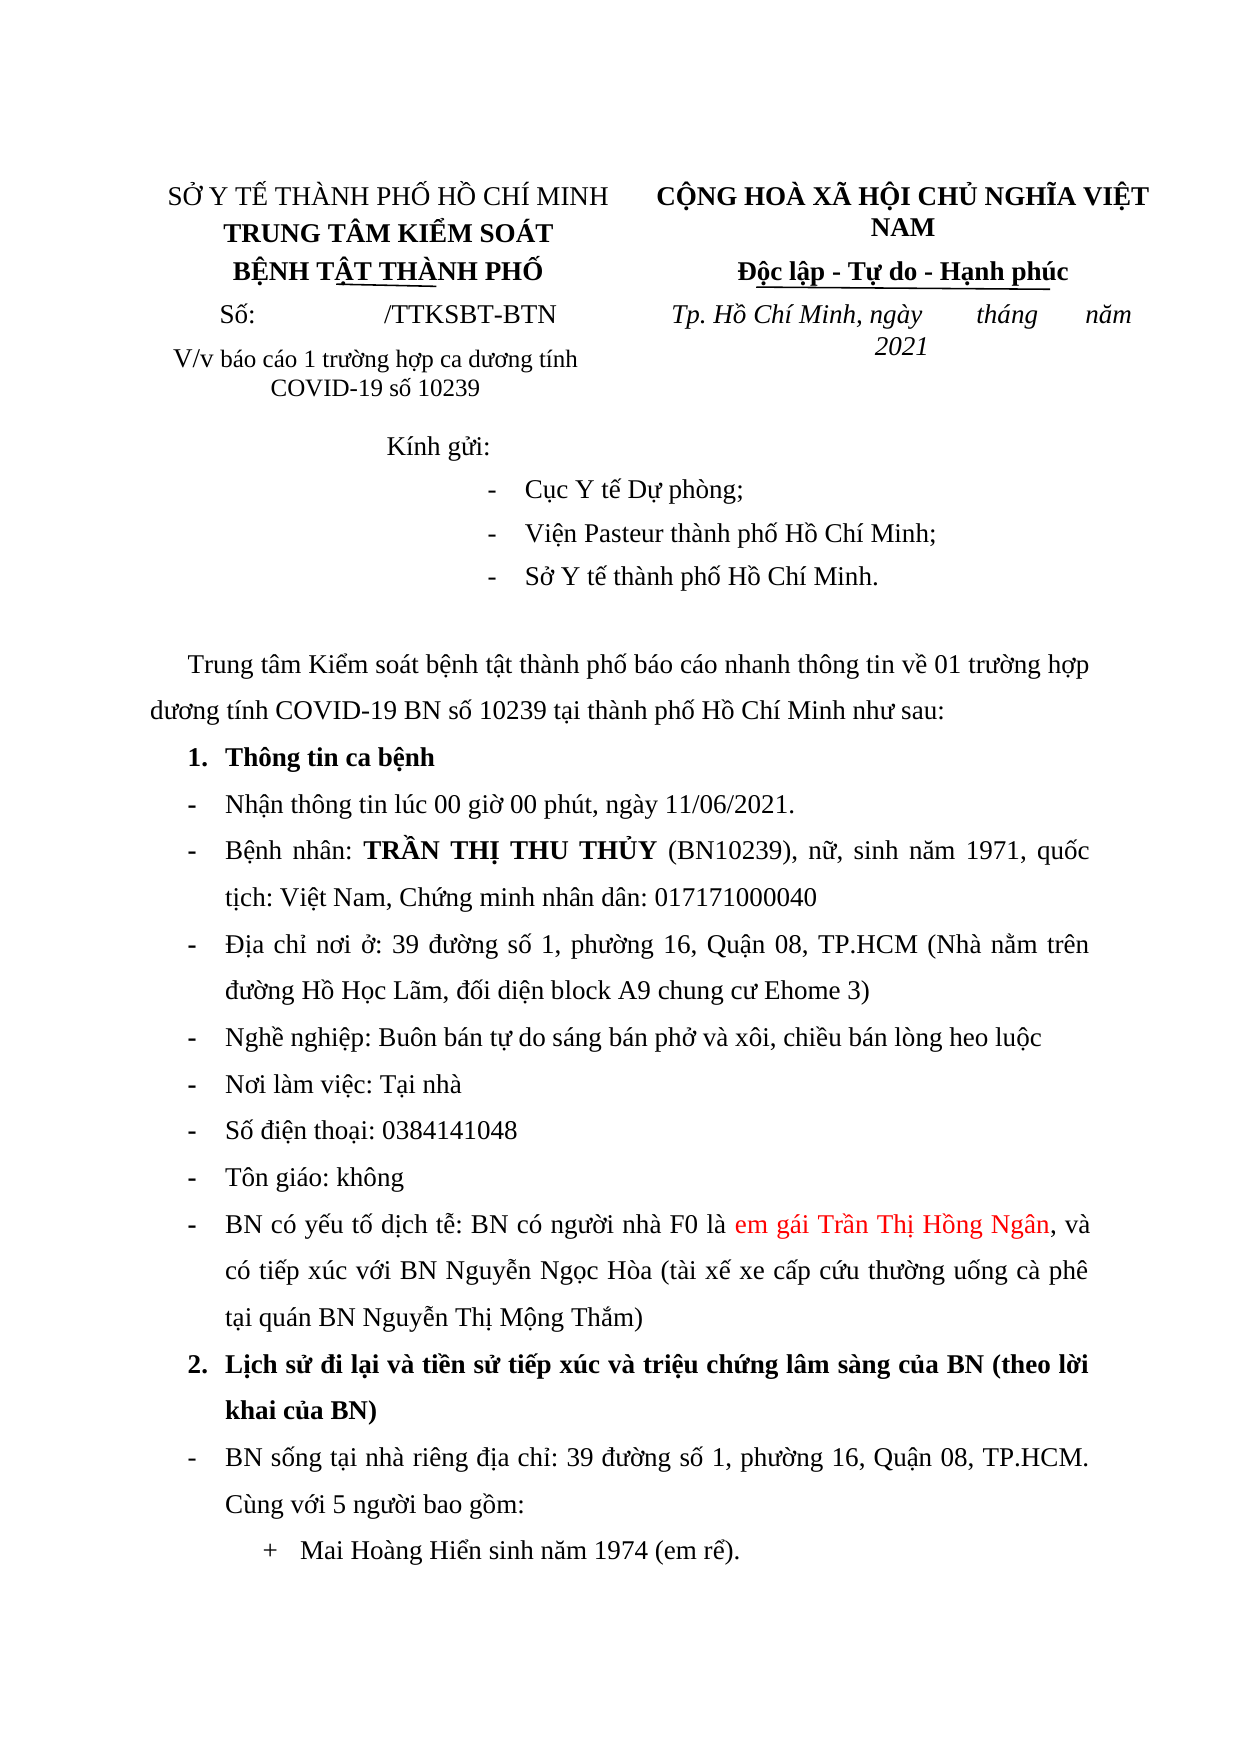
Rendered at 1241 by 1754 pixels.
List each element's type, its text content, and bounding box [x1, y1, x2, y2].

list Địa chỉ nơi ở: 39 đường số 1, phường 16, Quận 08, TP.HCM (Nhà nằm trên đường Hồ Học Lãm, đối diện block A9 chung cư Ehome 3) [187, 928, 1090, 1006]
list BN sống tại nhà riêng địa chỉ: 39 đường số 1, phường 16, Quận 08, TP.HCM. Cùng với 5 người bao gồm: [187, 1441, 1090, 1519]
list Thông tin ca bệnh [187, 741, 1090, 772]
list Sở Y tế thành phố Hồ Chí Minh. [487, 561, 1090, 592]
list Nghề nghiệp: Buôn bán tự do sáng bán phở và xôi, chiều bán lòng heo luộc [187, 1021, 1090, 1052]
list Nhận thông tin lúc 00 giờ 00 phút, ngày 11/06/2021. [187, 788, 1090, 819]
list Viện Pasteur thành phố Hồ Chí Minh; [487, 517, 1090, 548]
text Kính gửi: [150, 429, 1090, 461]
list Số điện thoại: 0384141048 [187, 1114, 1090, 1146]
list Bệnh nhân: TRẦN THỊ THU THỦY (BN10239), nữ, sinh năm 1971, quốc tịch: Việt Nam, Chứng minh nhân dân: 017171000040 [187, 834, 1090, 912]
table_header SỞ Y TẾ THÀNH PHỐ HỒ CHÍ MINH TRUNG TÂM KIỂM SOÁT BỆNH TẬT THÀNH PHỐ Số: /TTKSBT-BTN V/v báo cáo 1 trường hợp ca dương tính COVID-19 số 10239 [150, 180, 626, 417]
list Cục Y tế Dự phòng; [487, 473, 1090, 504]
table_header CỘNG HOÀ XÃ HỘI CHỦ NGHĨA VIỆT NAM Độc lập - Tự do - Hạnh phúc Tp. Hồ Chí Minh, ngày tháng năm 2021 [626, 180, 1179, 417]
list Nơi làm việc: Tại nhà [187, 1068, 1090, 1099]
list BN có yếu tố dịch tễ: BN có người nhà F0 là em gái Trần Thị Hồng Ngân, và có tiếp xúc với BN Nguyễn Ngọc Hòa (tài xế xe cấp cứu thường uống cà phê tại quán BN Nguyễn Thị Mộng Thắm) [187, 1208, 1090, 1332]
list Lịch sử đi lại và tiền sử tiếp xúc và triệu chứng lâm sàng của BN (theo lời khai của BN) [187, 1348, 1090, 1426]
list Tôn giáo: không [187, 1161, 1090, 1192]
text Trung tâm Kiểm soát bệnh tật thành phố báo cáo nhanh thông tin về 01 trường hợp dương tính COVID-19 BN số 10239 tại thành phố Hồ Chí Minh như sau: [150, 648, 1090, 726]
list Mai Hoàng Hiển sinh năm 1974 (em rể). [262, 1534, 1090, 1566]
